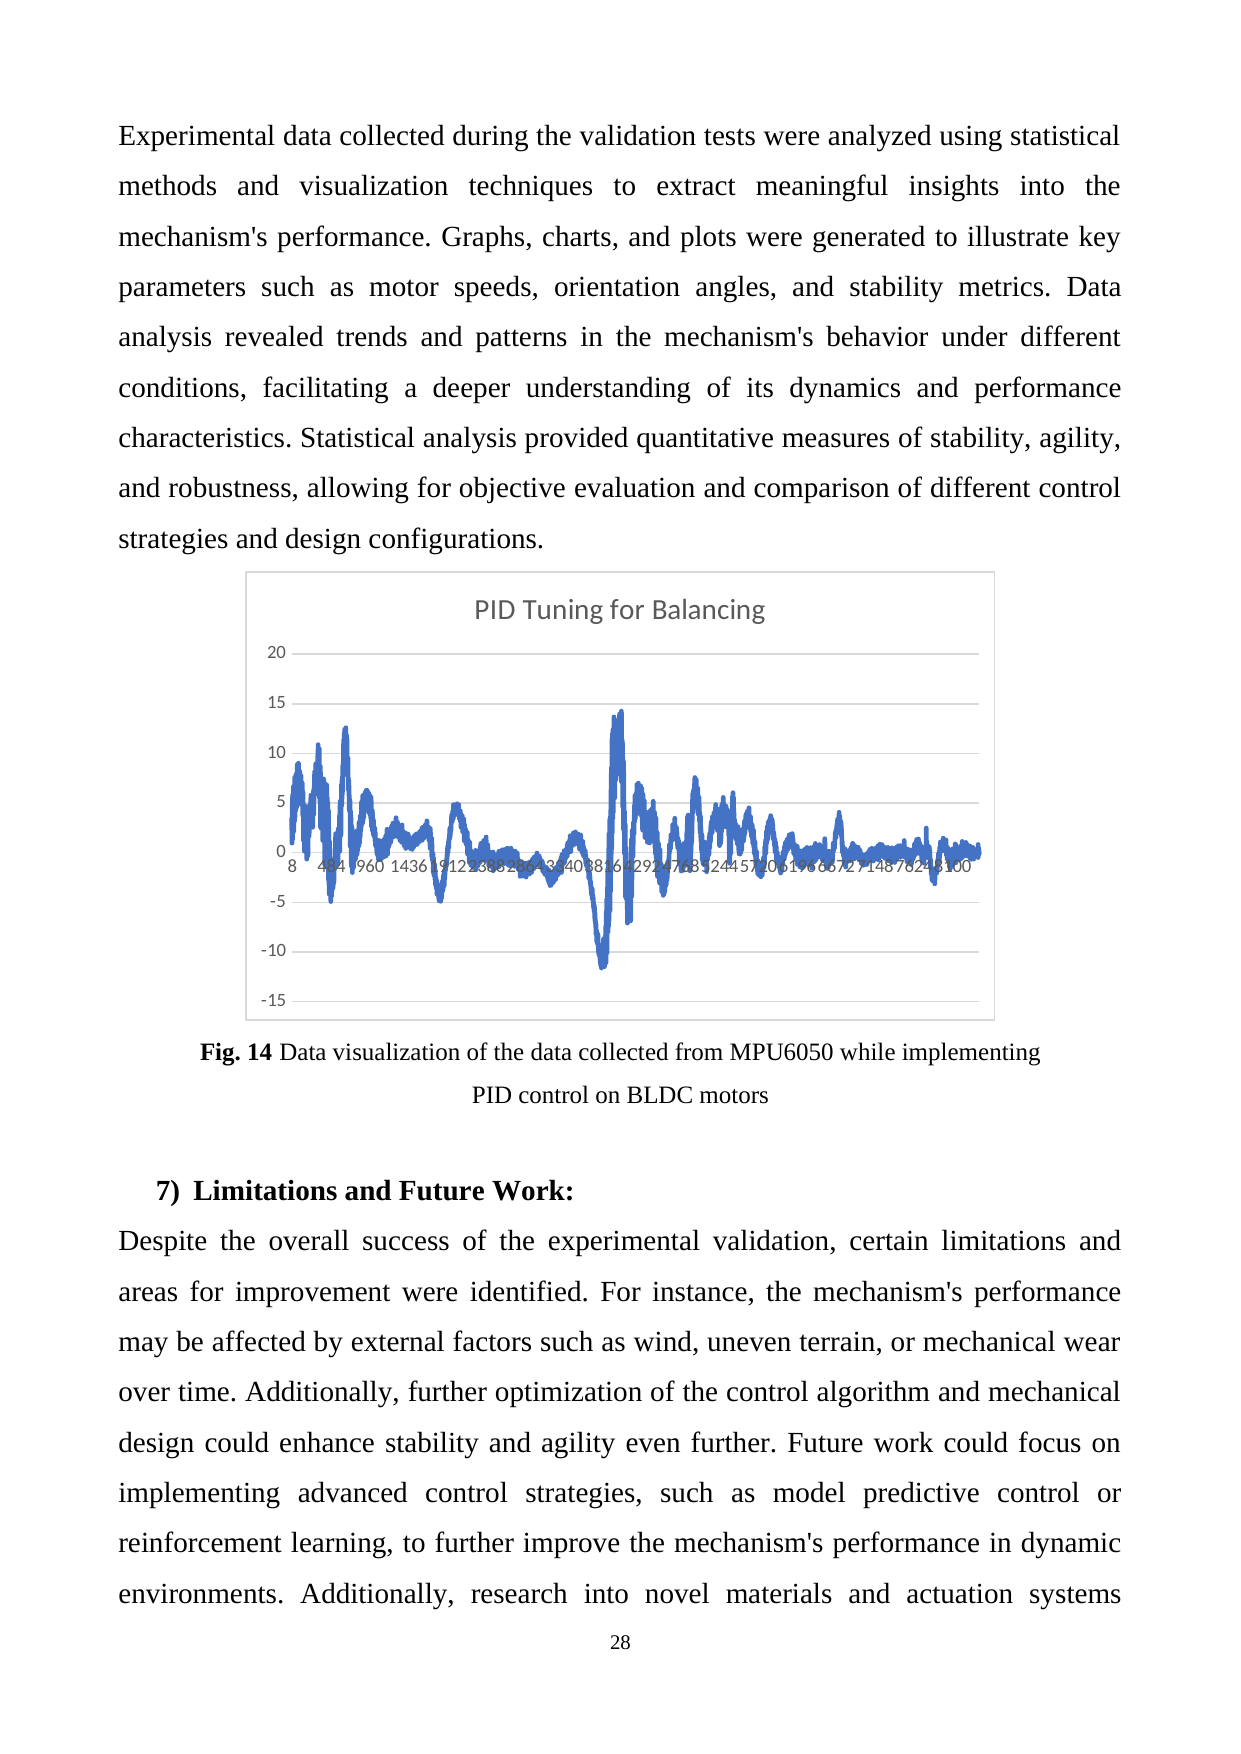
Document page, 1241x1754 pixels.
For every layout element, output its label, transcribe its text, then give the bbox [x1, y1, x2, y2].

text Experimental data collected during the validation tests were analyzed using statistical methods and visualization techniques to extract meaningful insights into the mechanism's performance. Graphs, charts, and plots were generated to illustrate key parameters such as motor speeds, orientation angles, and stability metrics. Data analysis revealed trends and patterns in the mechanism's behavior under different conditions, facilitating a deeper understanding of its dynamics and performance characteristics. Statistical analysis provided quantitative measures of stability, agility, and robustness, allowing for objective evaluation and comparison of different control strategies and design configurations. [118, 118, 1122, 554]
text Fig. 14 Data visualization of the data collected from MPU6050 while implementing PID control on BLDC motors [192, 1037, 1048, 1108]
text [118, 1223, 1122, 1609]
list Limitations and Future Work: [156, 1173, 1122, 1207]
